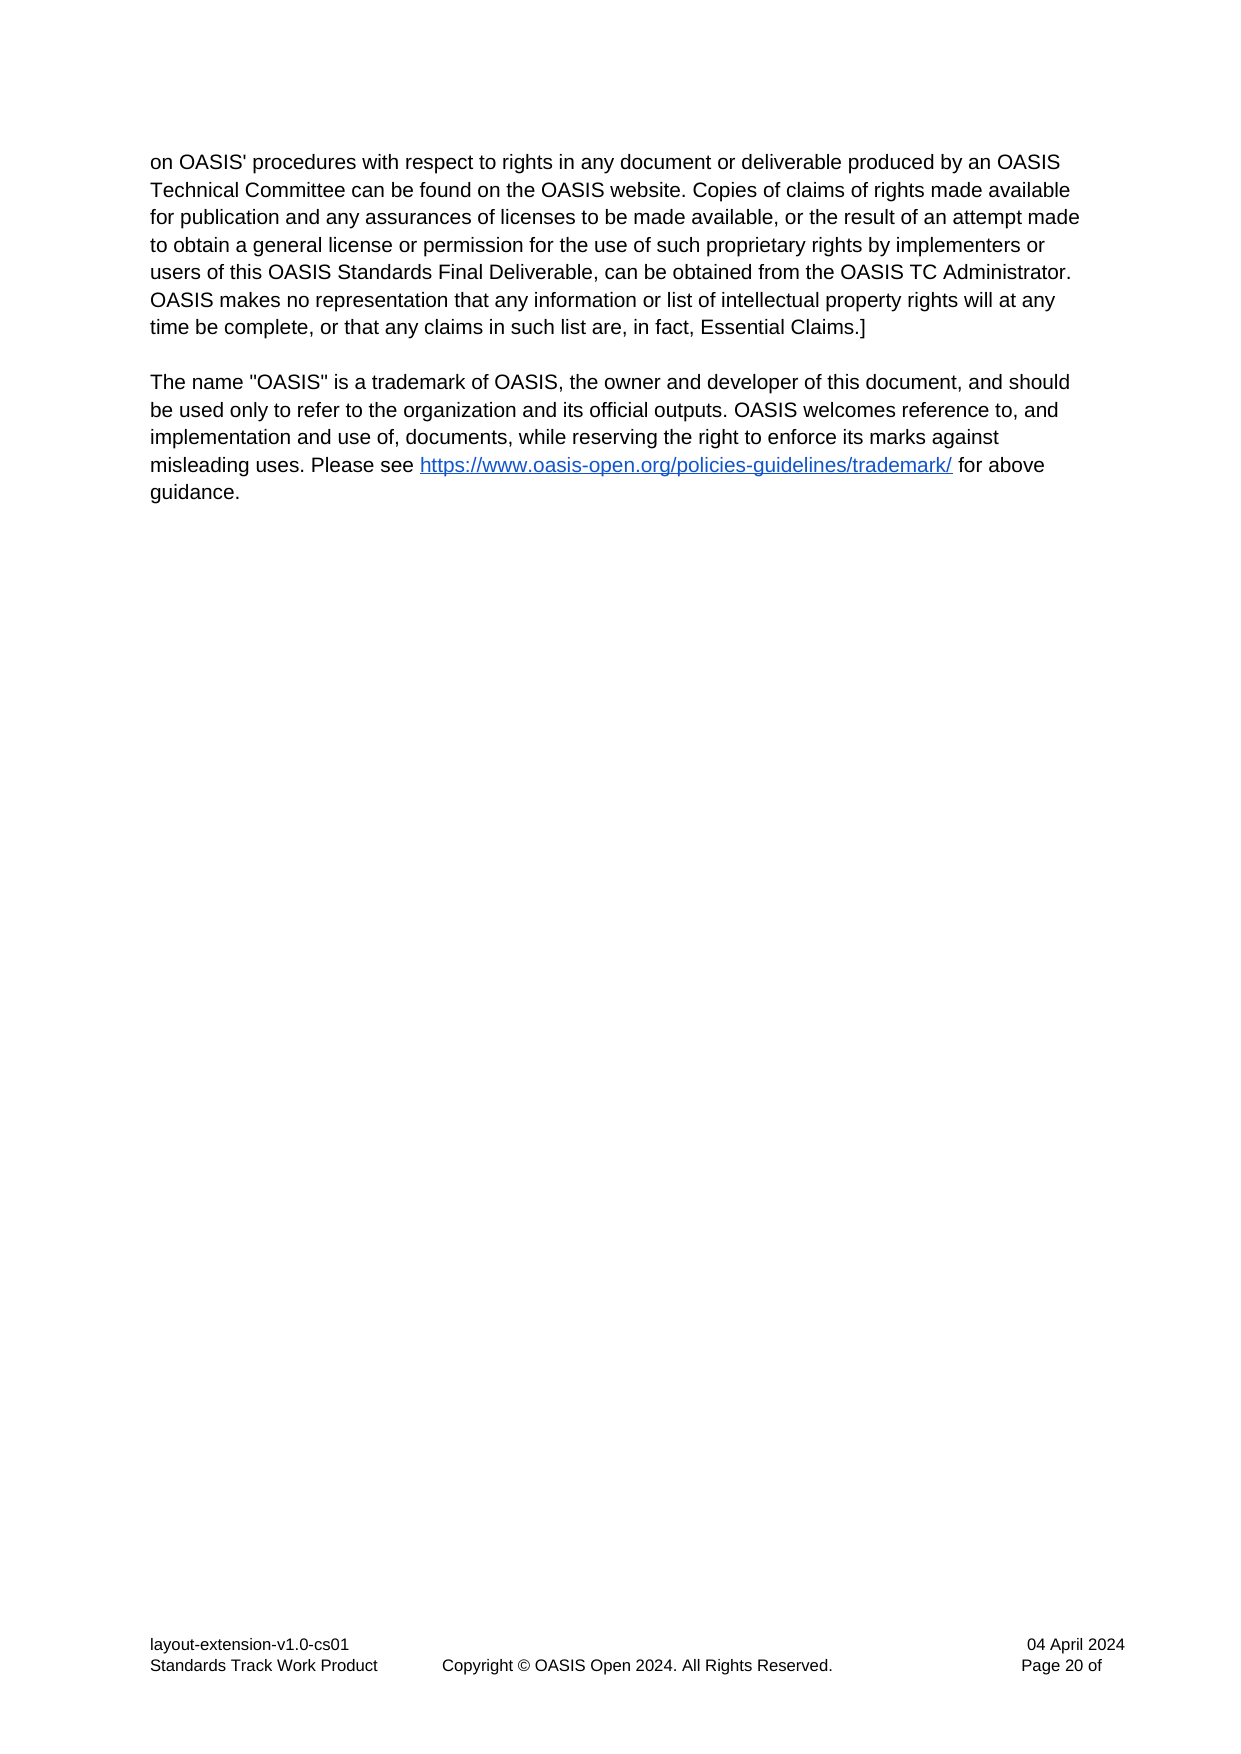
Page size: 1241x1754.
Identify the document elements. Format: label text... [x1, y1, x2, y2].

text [150, 150, 1090, 339]
text The name "OASIS" is a trademark of OASIS, the owner and developer of this document, and should be used only to refer to the organization and its official outputs. OASIS welcomes reference to, and implementation and use of, documents, while reserving the right to enforce its marks against misleading uses. Please see https://www.oasis-open.org/policies-guidelines/trademark/ for above guidance. [150, 370, 1090, 504]
